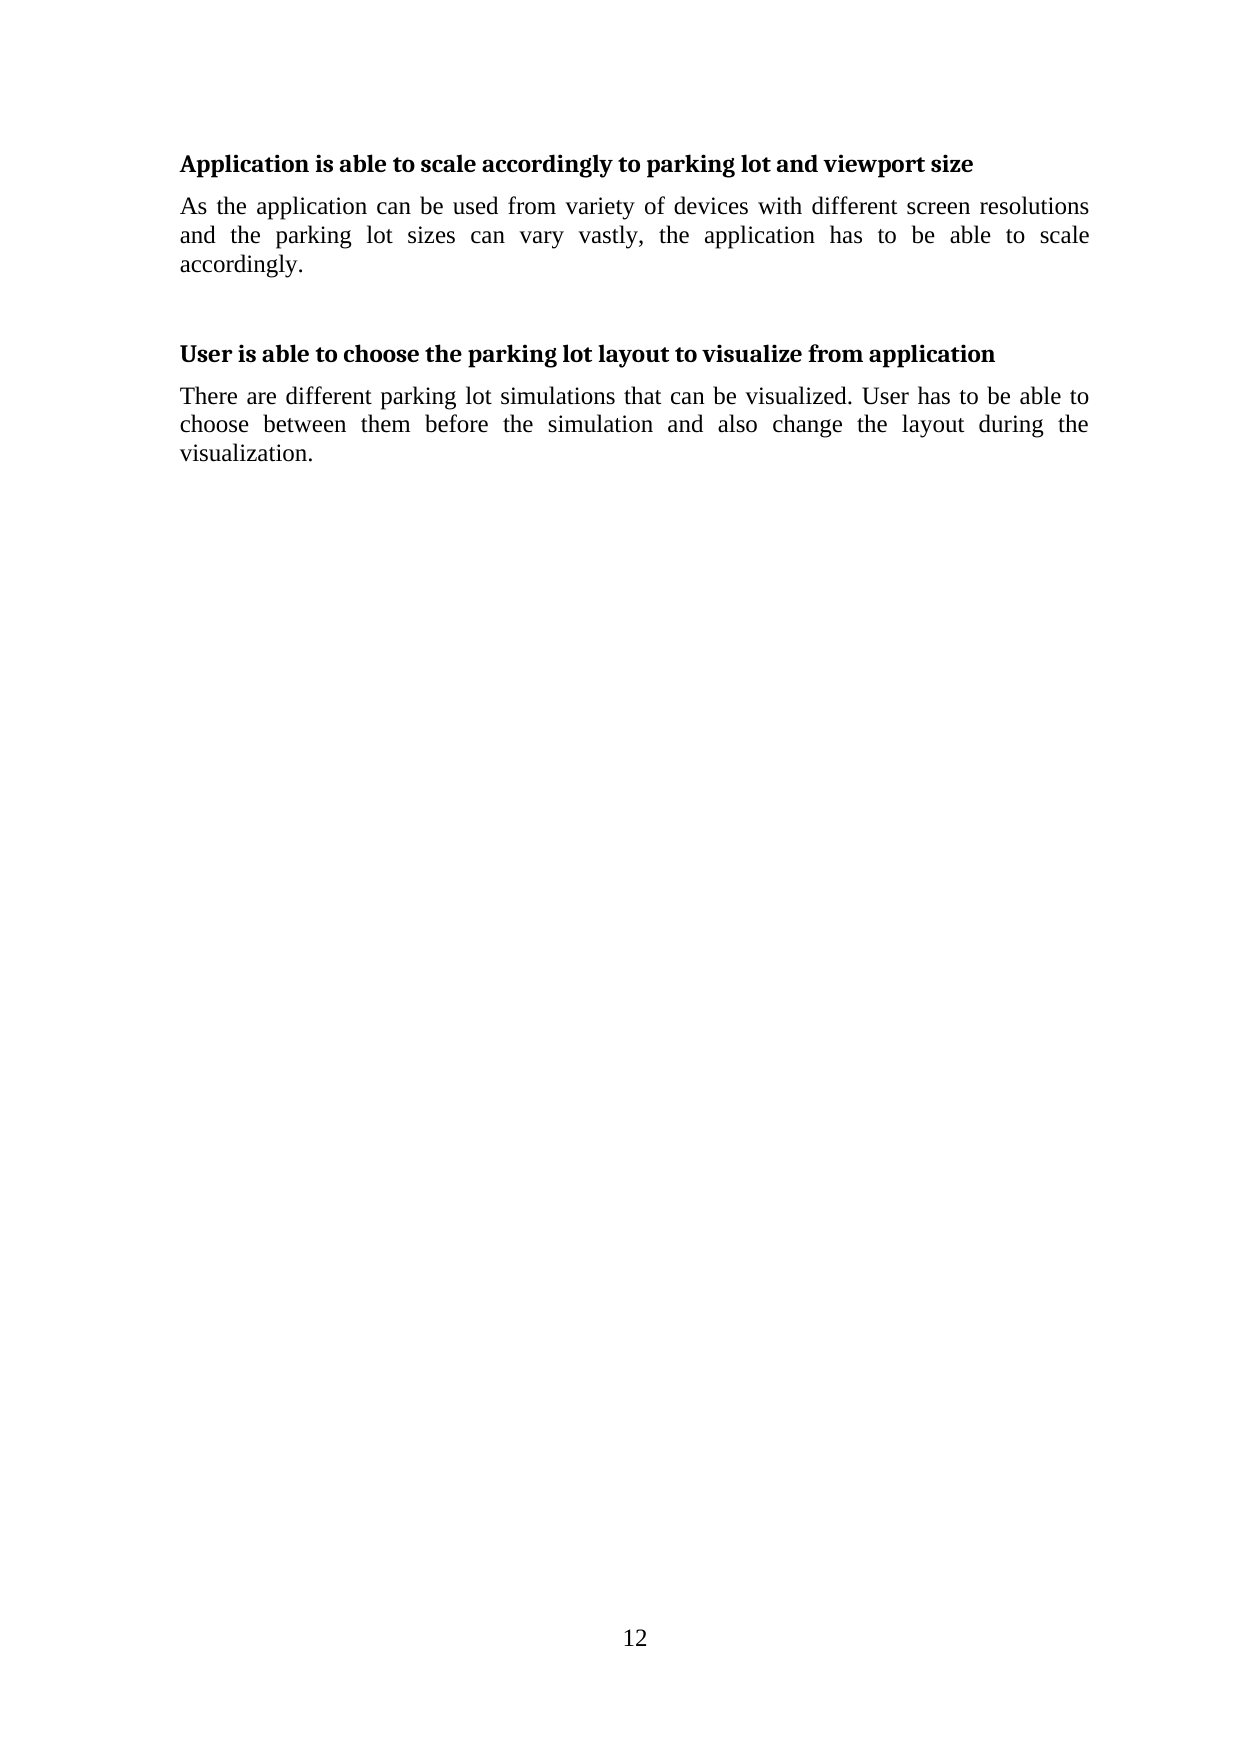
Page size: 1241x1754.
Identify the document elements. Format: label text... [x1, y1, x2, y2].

text As the application can be used from variety of devices with different screen resolutions and the parking lot sizes can vary vastly, the application has to be able to scale accordingly. [179, 191, 1090, 277]
subtitle User is able to choose the parking lot layout to visualize from application [179, 339, 1090, 368]
subtitle Application is able to scale accordingly to parking lot and viewport size [179, 150, 1090, 179]
text There are different parking lot simulations that can be visualized. User has to be able to choose between them before the simulation and also change the layout during the visualization. [179, 381, 1090, 467]
